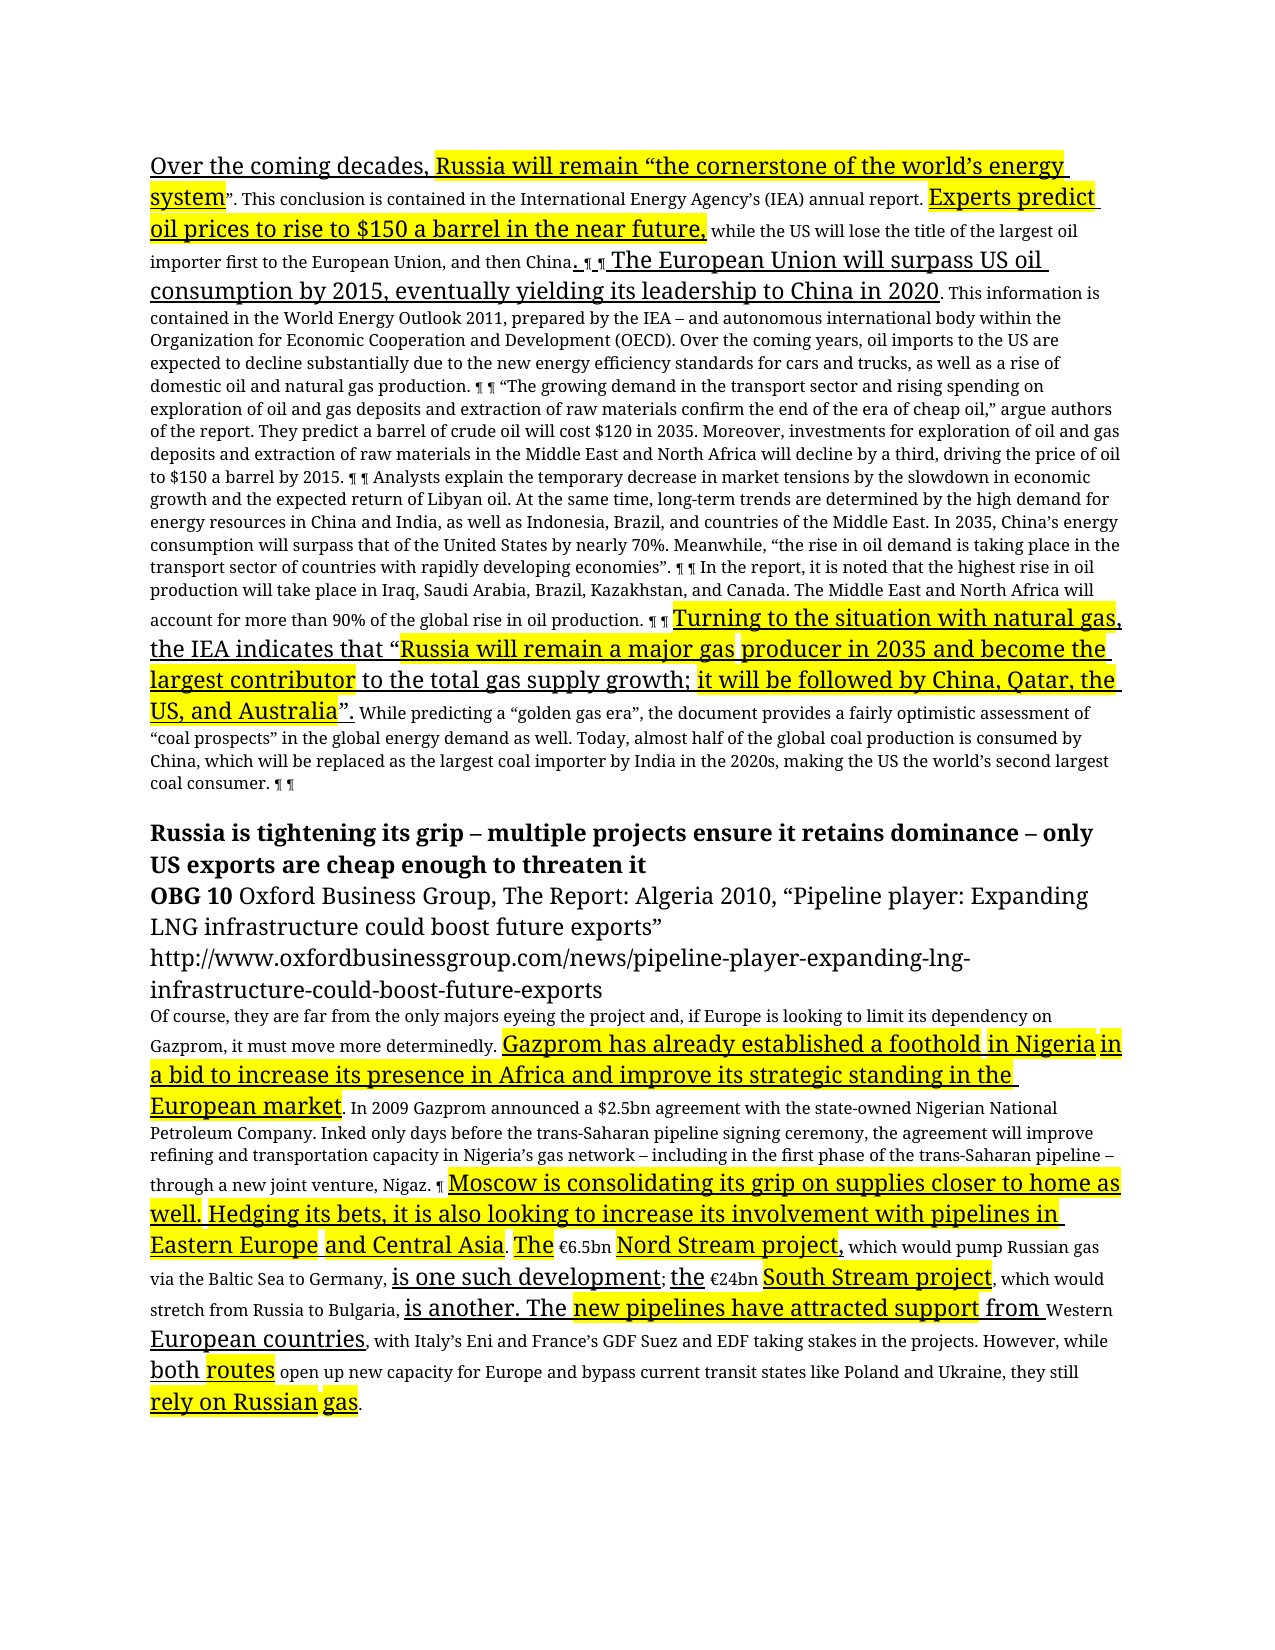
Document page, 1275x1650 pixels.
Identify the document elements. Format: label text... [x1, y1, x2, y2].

text Over the coming decades, Russia will remain “the cornerstone of the world’s energy system”. This conclusion is contained in the International Energy Agency’s (IEA) annual report. Experts predict oil prices to rise to $150 a barrel in the near future, while the US will lose the title of the largest oil importer first to the European Union, and then China. ¶ ¶ The European Union will surpass US oil consumption by 2015, eventually yielding its leadership to China in 2020. This information is contained in the World Energy Outlook 2011, prepared by the IEA – and autonomous international body within the Organization for Economic Cooperation and Development (OECD). Over the coming years, oil imports to the US are expected to decline substantially due to the new energy efficiency standards for cars and trucks, as well as a rise of domestic oil and natural gas production. ¶ ¶ “The growing demand in the transport sector and rising spending on exploration of oil and gas deposits and extraction of raw materials confirm the end of the era of cheap oil,” argue authors of the report. They predict a barrel of crude oil will cost $120 in 2035. Moreover, investments for exploration of oil and gas deposits and extraction of raw materials in the Middle East and North Africa will decline by a third, driving the price of oil to $150 a barrel by 2015. ¶ ¶ Analysts explain the temporary decrease in market tensions by the slowdown in economic growth and the expected return of Libyan oil. At the same time, long-term trends are determined by the high demand for energy resources in China and India, as well as Indonesia, Brazil, and countries of the Middle East. In 2035, China’s energy consumption will surpass that of the United States by nearly 70%. Meanwhile, “the rise in oil demand is taking place in the transport sector of countries with rapidly developing economies”. ¶ ¶ In the report, it is noted that the highest rise in oil production will take place in Iraq, Saudi Arabia, Brazil, Kazakhstan, and Canada. The Middle East and North Africa will account for more than 90% of the global rise in oil production. ¶ ¶ Turning to the situation with natural gas, the IEA indicates that “Russia will remain a major gas producer in 2035 and become the largest contributor to the total gas supply growth; it will be followed by China, Qatar, the US, and Australia”. While predicting a “golden gas era”, the document provides a fairly optimistic assessment of “coal prospects” in the global energy demand as well. Today, almost half of the global coal production is consumed by China, which will be replaced as the largest coal importer by India in the 2020s, making the US the world’s second largest coal consumer. ¶ ¶ [150, 150, 1125, 794]
text OBG 10 Oxford Business Group, The Report: Algeria 2010, “Pipeline player: Expanding LNG infrastructure could boost future exports” http://www.oxfordbusinessgroup.com/news/pipeline-player-expanding-lng-infrastructure-could-boost-future-exports [150, 880, 1125, 1005]
text Russia is tightening its grip – multiple projects ensure it retains dominance – only US exports are cheap enough to threaten it [150, 817, 1125, 880]
text Of course, they are far from the only majors eyeing the project and, if Europe is looking to limit its dependency on Gazprom, it must move more determinedly. Gazprom has already established a foothold in Nigeria in a bid to increase its presence in Africa and improve its strategic standing in the European market. In 2009 Gazprom announced a $2.5bn agreement with the state-owned Nigerian National Petroleum Company. Inked only days before the trans-Saharan pipeline signing ceremony, the agreement will improve refining and transportation capacity in Nigeria’s gas network – including in the first phase of the trans-Saharan pipeline – through a new joint venture, Nigaz. ¶ Moscow is consolidating its grip on supplies closer to home as well. Hedging its bets, it is also looking to increase its involvement with pipelines in Eastern Europe and Central Asia. The €6.5bn Nord Stream project, which would pump Russian gas via the Baltic Sea to Germany, is one such development; the €24bn South Stream project, which would stretch from Russia to Bulgaria, is another. The new pipelines have attracted support from Western European countries, with Italy’s Eni and France’s GDF Suez and EDF taking stakes in the projects. However, while both routes open up new capacity for Europe and bypass current transit states like Poland and Ukraine, they still rely on Russian gas. [150, 1005, 1125, 1417]
